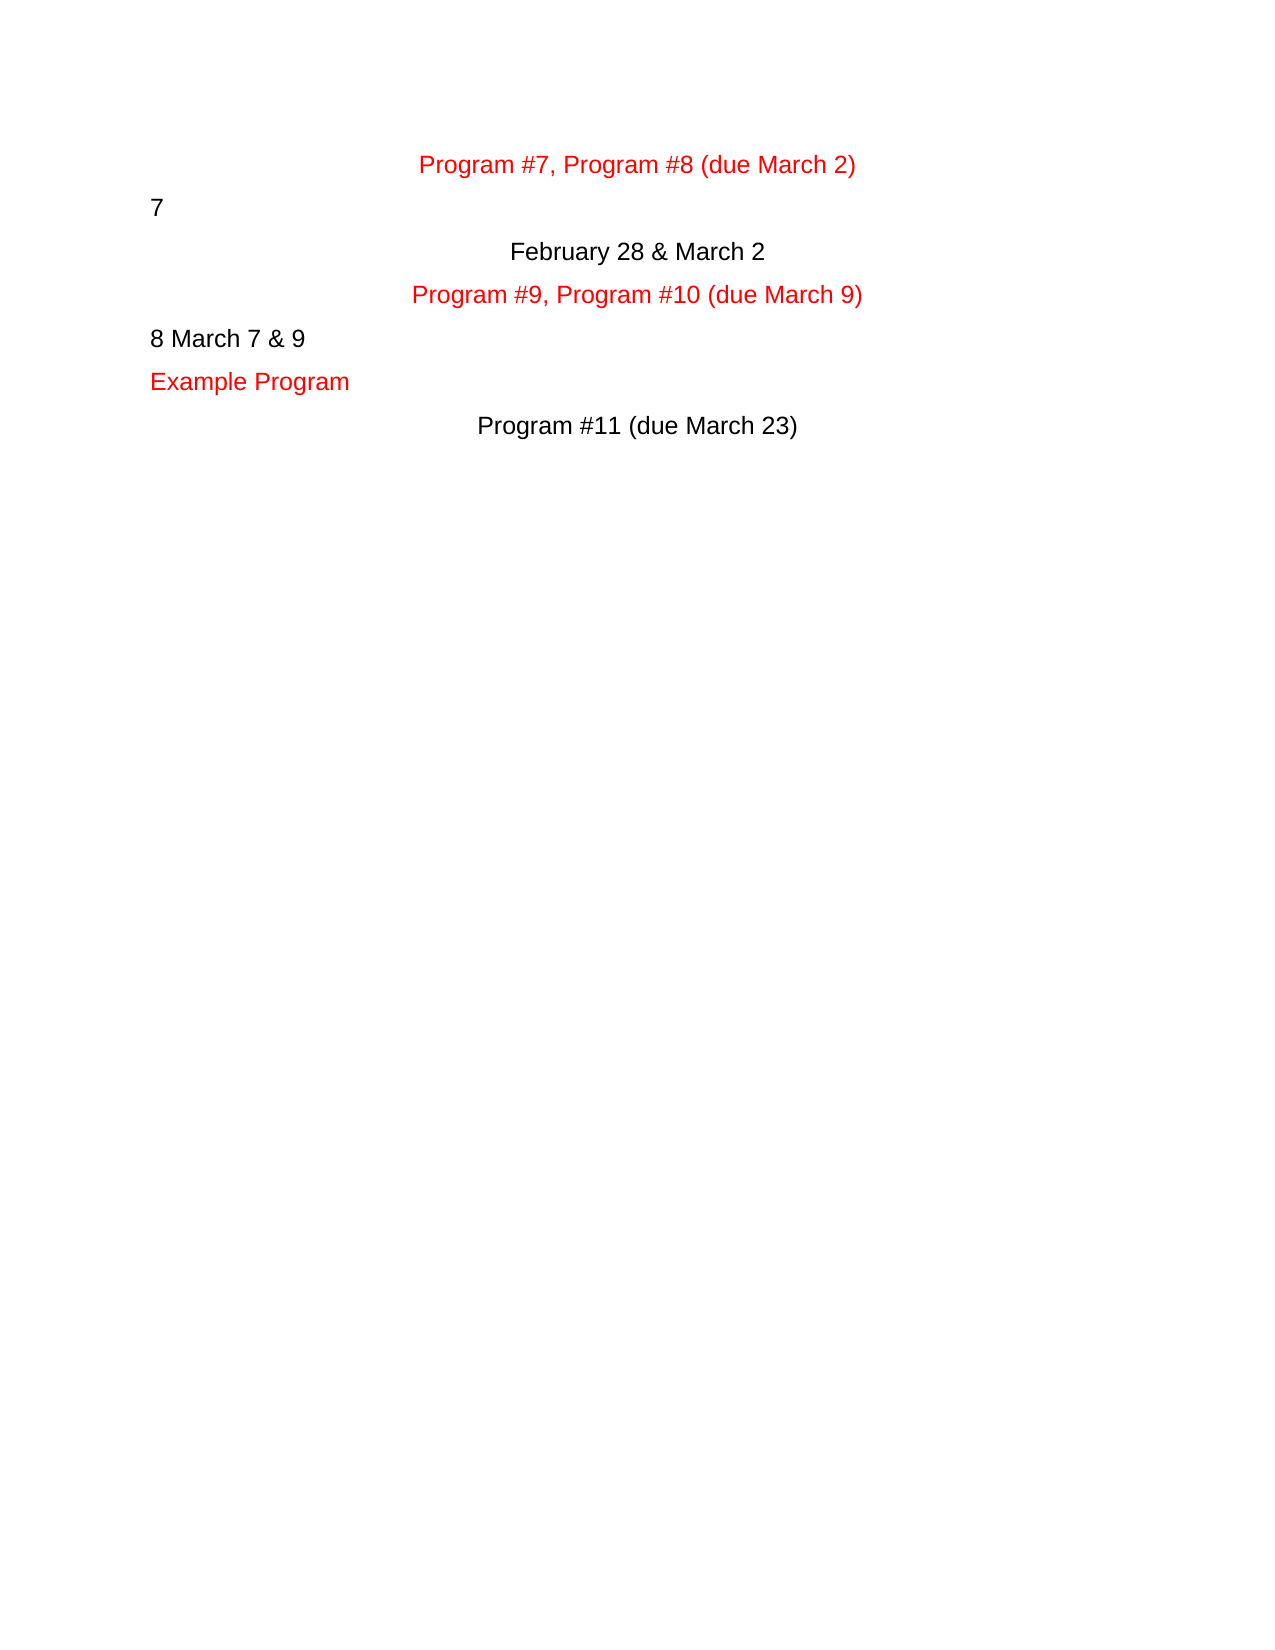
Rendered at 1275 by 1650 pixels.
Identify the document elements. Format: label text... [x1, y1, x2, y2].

text 8 March 7 & 9 [150, 324, 1125, 352]
text 7 [150, 193, 1125, 222]
text Program #11 (due March 23) [150, 411, 1125, 439]
text Program #9, Program #10 (due March 9) [150, 280, 1125, 309]
text Example Program [150, 367, 1125, 396]
text Program #7, Program #8 (due March 2) [150, 150, 1125, 179]
text February 28 & March 2 [150, 237, 1125, 266]
